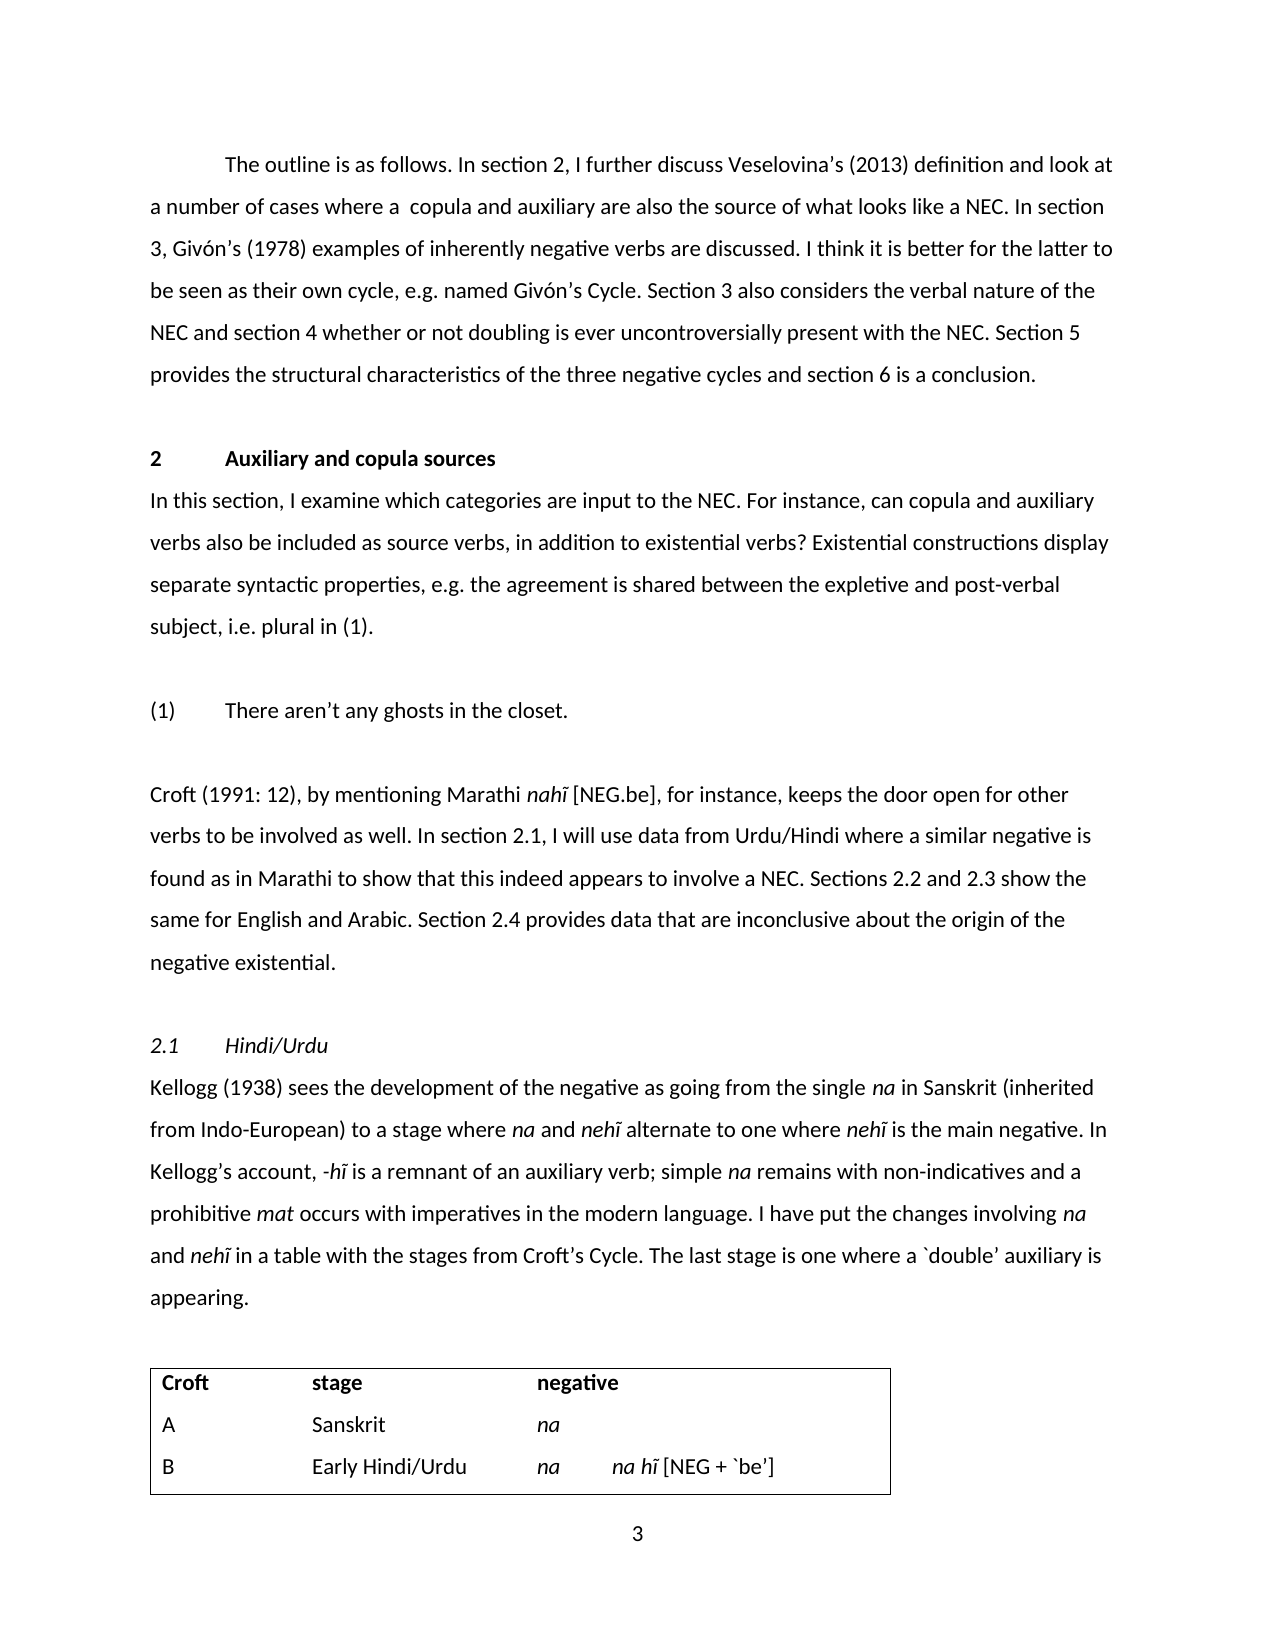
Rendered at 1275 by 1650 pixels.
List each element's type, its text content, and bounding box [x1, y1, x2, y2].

text 2.1 Hindi/Urdu [150, 1032, 1125, 1059]
text (1) There aren’t any ghosts in the closet. [150, 696, 1125, 724]
text Croft (1991: 12), by mentioning Marathi nahĩ [NEG.be], for instance, keeps the door open for other verbs to be involved as well. In section 2.1, I will use data from Urdu/Hindi where a similar negative is found as in Marathi to show that this indeed appears to involve a NEC. Sections 2.2 and 2.3 show the same for English and Arabic. Section 2.4 provides data that are inconclusive about the origin of the negative existential. [150, 780, 1125, 976]
text The outline is as follows. In section 2, I further discuss Veselovina’s (2013) definition and look at a number of cases where a copula and auxiliary are also the source of what looks like a NEC. In section 3, Givón’s (1978) examples of inherently negative verbs are discussed. I think it is better for the latter to be seen as their own cycle, e.g. named Givón’s Cycle. Section 3 also considers the verbal nature of the NEC and section 4 whether or not doubling is ever uncontroversially present with the NEC. Section 5 provides the structural characteristics of the three negative cycles and section 6 is a conclusion. [150, 150, 1125, 388]
text In this section, I examine which categories are input to the NEC. For instance, can copula and auxiliary verbs also be included as source verbs, in addition to existential verbs? Existential constructions display separate syntactic properties, e.g. the agreement is shared between the expletive and post-verbal subject, i.e. plural in (1). [150, 486, 1125, 640]
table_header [151, 1369, 890, 1493]
text Kellogg (1938) sees the development of the negative as going from the single na in Sanskrit (inherited from Indo-European) to a stage where na and nehĩ alternate to one where nehĩ is the main negative. In Kellogg’s account, -hĩ is a remnant of an auxiliary verb; simple na remains with non-indicatives and a prohibitive mat occurs with imperatives in the modern language. I have put the changes involving na and nehĩ in a table with the stages from Croft’s Cycle. The last stage is one where a `double’ auxiliary is appearing. [150, 1073, 1125, 1311]
text 2 Auxiliary and copula sources [150, 444, 1125, 472]
